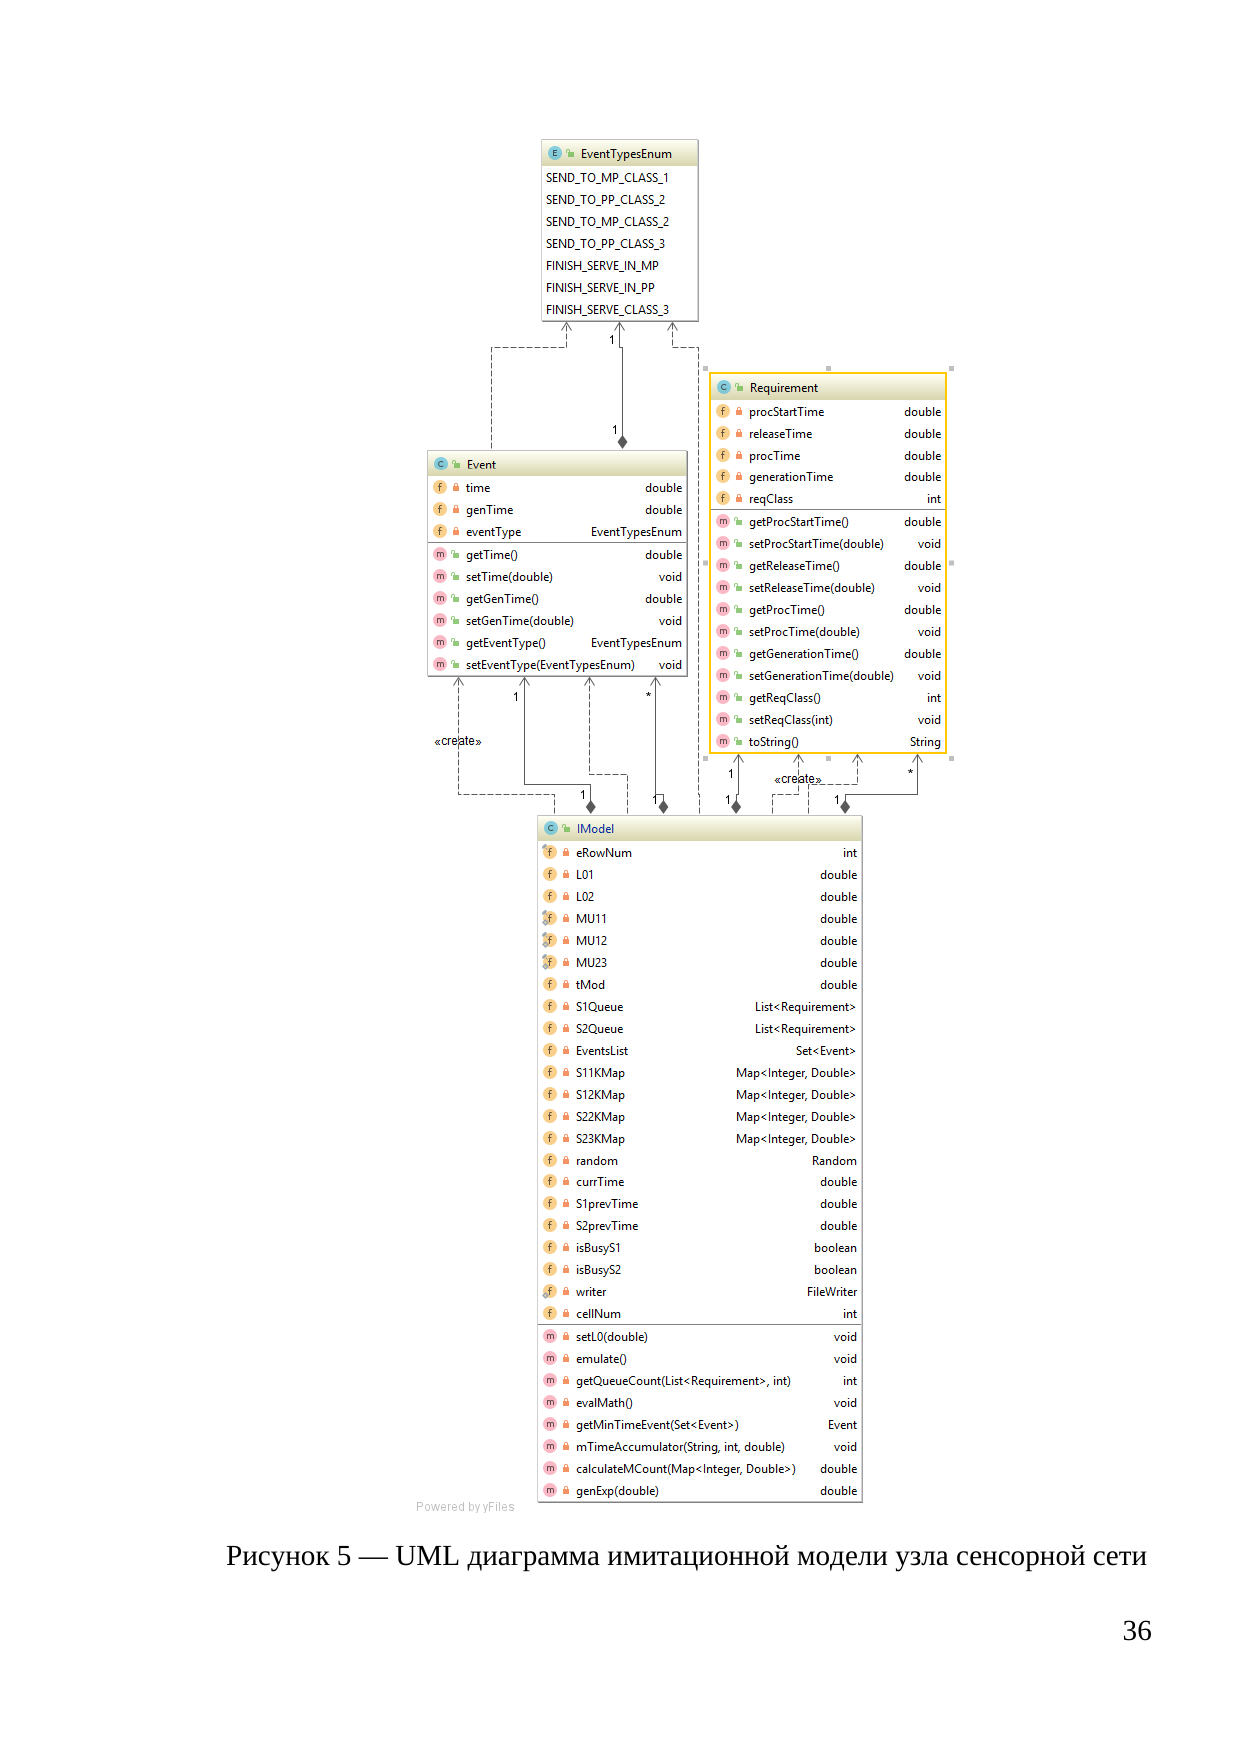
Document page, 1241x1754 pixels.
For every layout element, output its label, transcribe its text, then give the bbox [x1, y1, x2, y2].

text Рисунок 5 — UML диаграмма имитационной модели узла сенсорной сети [148, 1538, 1152, 1572]
picture [406, 118, 967, 1522]
